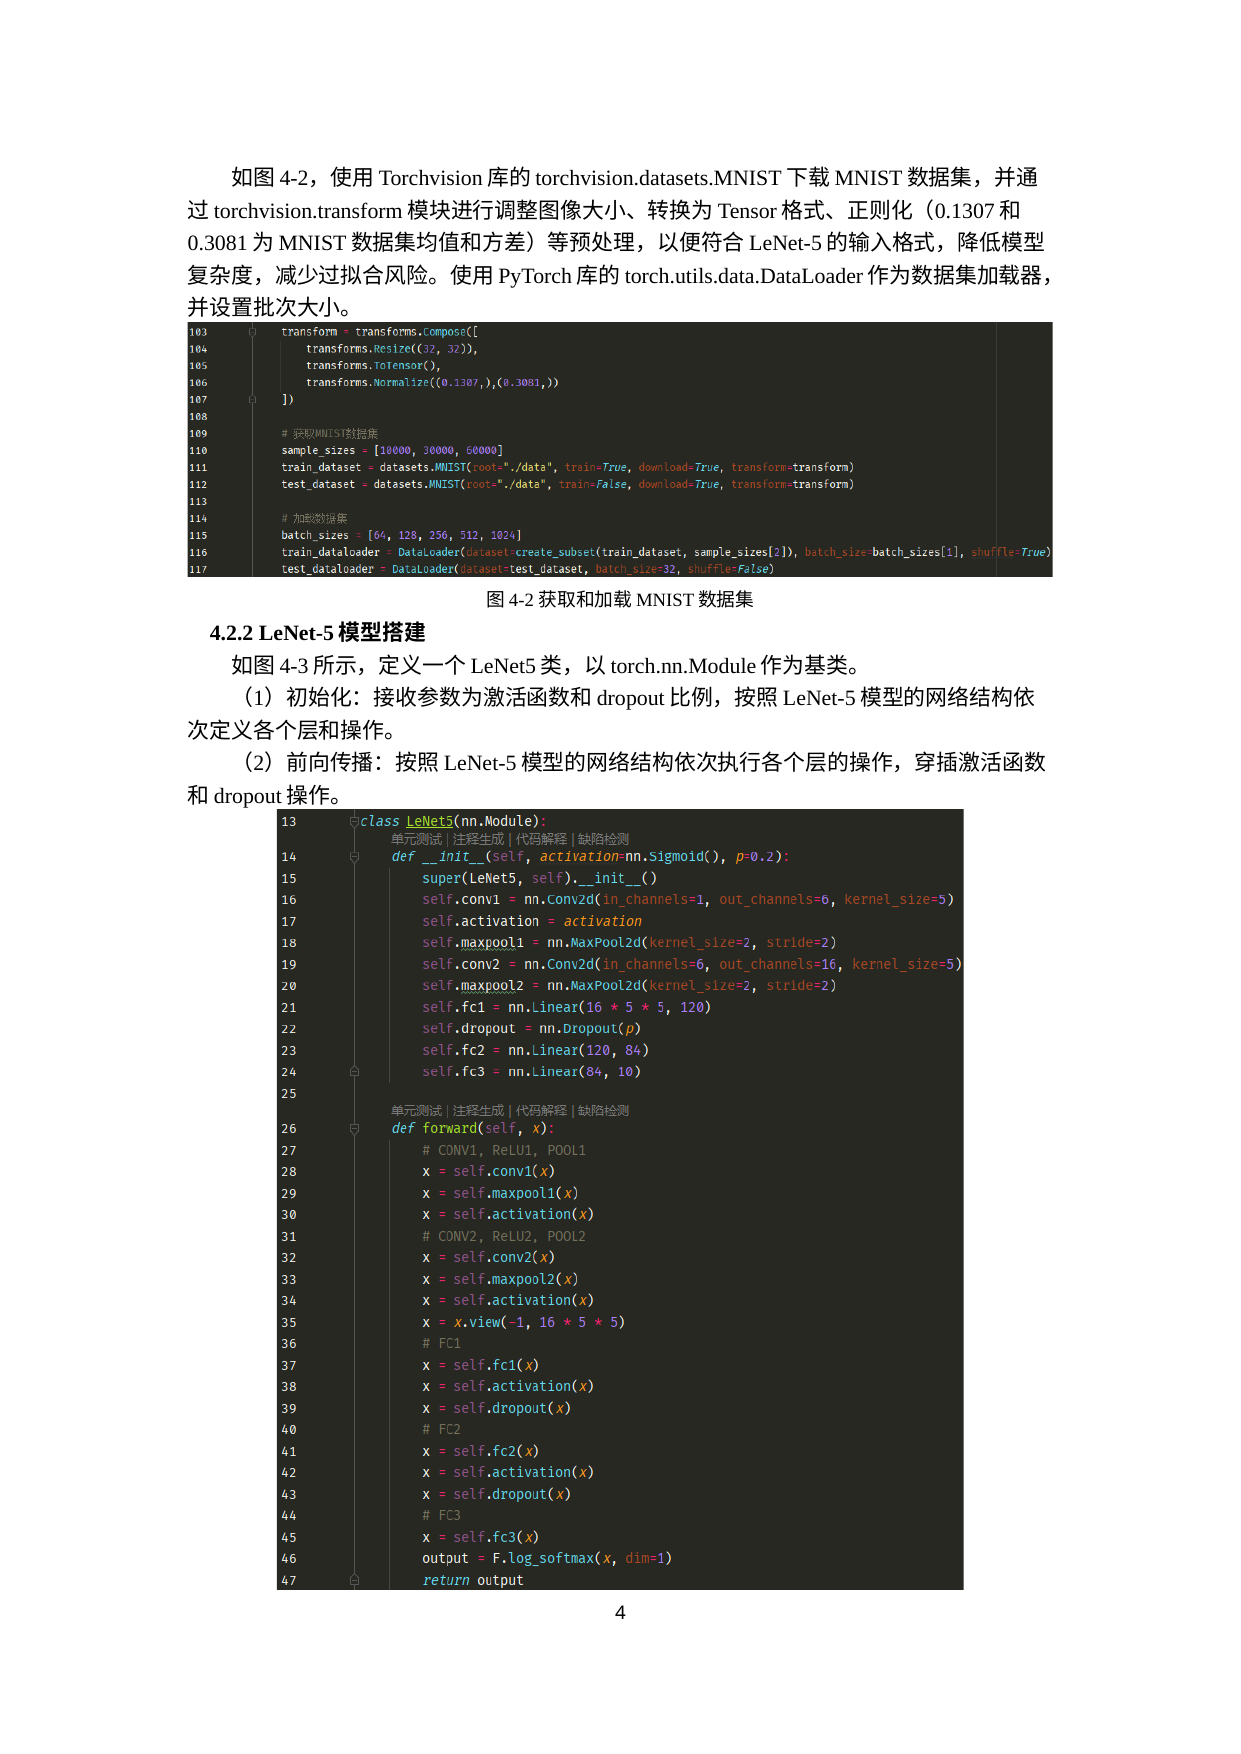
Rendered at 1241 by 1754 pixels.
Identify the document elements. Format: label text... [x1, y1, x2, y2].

text 如图4-3所示，定义一个LeNet5类，以torch.nn.Module作为基类。 [187, 647, 1053, 680]
text （2）前向传播：按照LeNet-5模型的网络结构依次执行各个层的操作，穿插激活函数和dropout操作。 [187, 745, 1053, 810]
picture [276, 809, 964, 1590]
text 图4-2 获取和加载MNIST数据集 [187, 582, 1053, 615]
text 如图4-2，使用Torchvision库的torchvision.datasets.MNIST下载MNIST数据集，并通过torchvision.transform模块进行调整图像大小、转换为Tensor格式、正则化（0.1307和0.3081为MNIST数据集均值和方差）等预处理，以便符合LeNet-5的输入格式，降低模型复杂度，减少过拟合风险。使用PyTorch库的torch.utils.data.DataLoader作为数据集加载器，并设置批次大小。 [187, 160, 1053, 322]
text （1）初始化：接收参数为激活函数和dropout比例，按照LeNet-5模型的网络结构依次定义各个层和操作。 [187, 680, 1053, 745]
picture [187, 322, 1053, 577]
text 4.2.2 LeNet-5模型搭建 [187, 615, 1053, 647]
